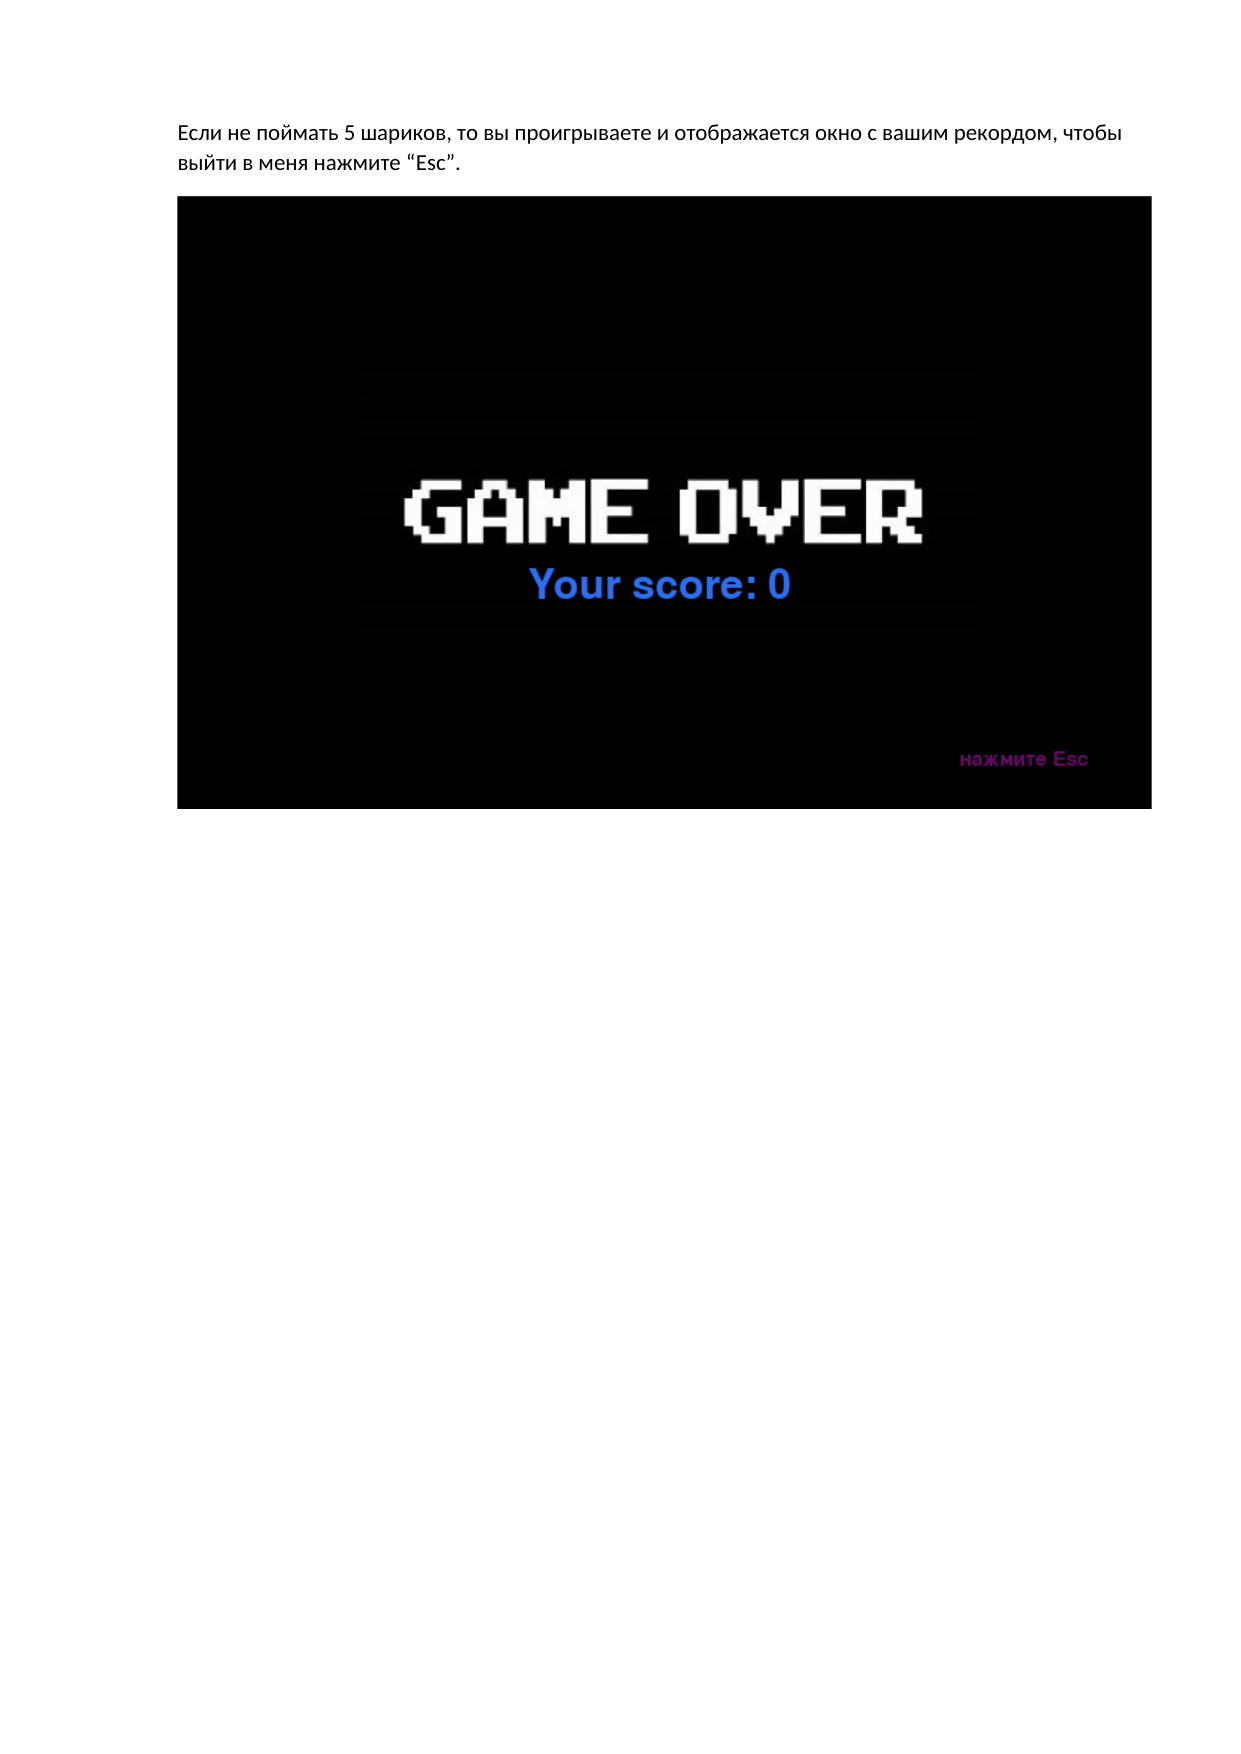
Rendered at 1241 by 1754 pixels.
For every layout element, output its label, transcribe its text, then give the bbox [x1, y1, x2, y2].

text Если не поймать 5 шариков, то вы проигрываете и отображается окно с вашим рекордом, чтобы выйти в меня нажмите “Esc”. [177, 118, 1152, 176]
picture [177, 195, 1152, 809]
